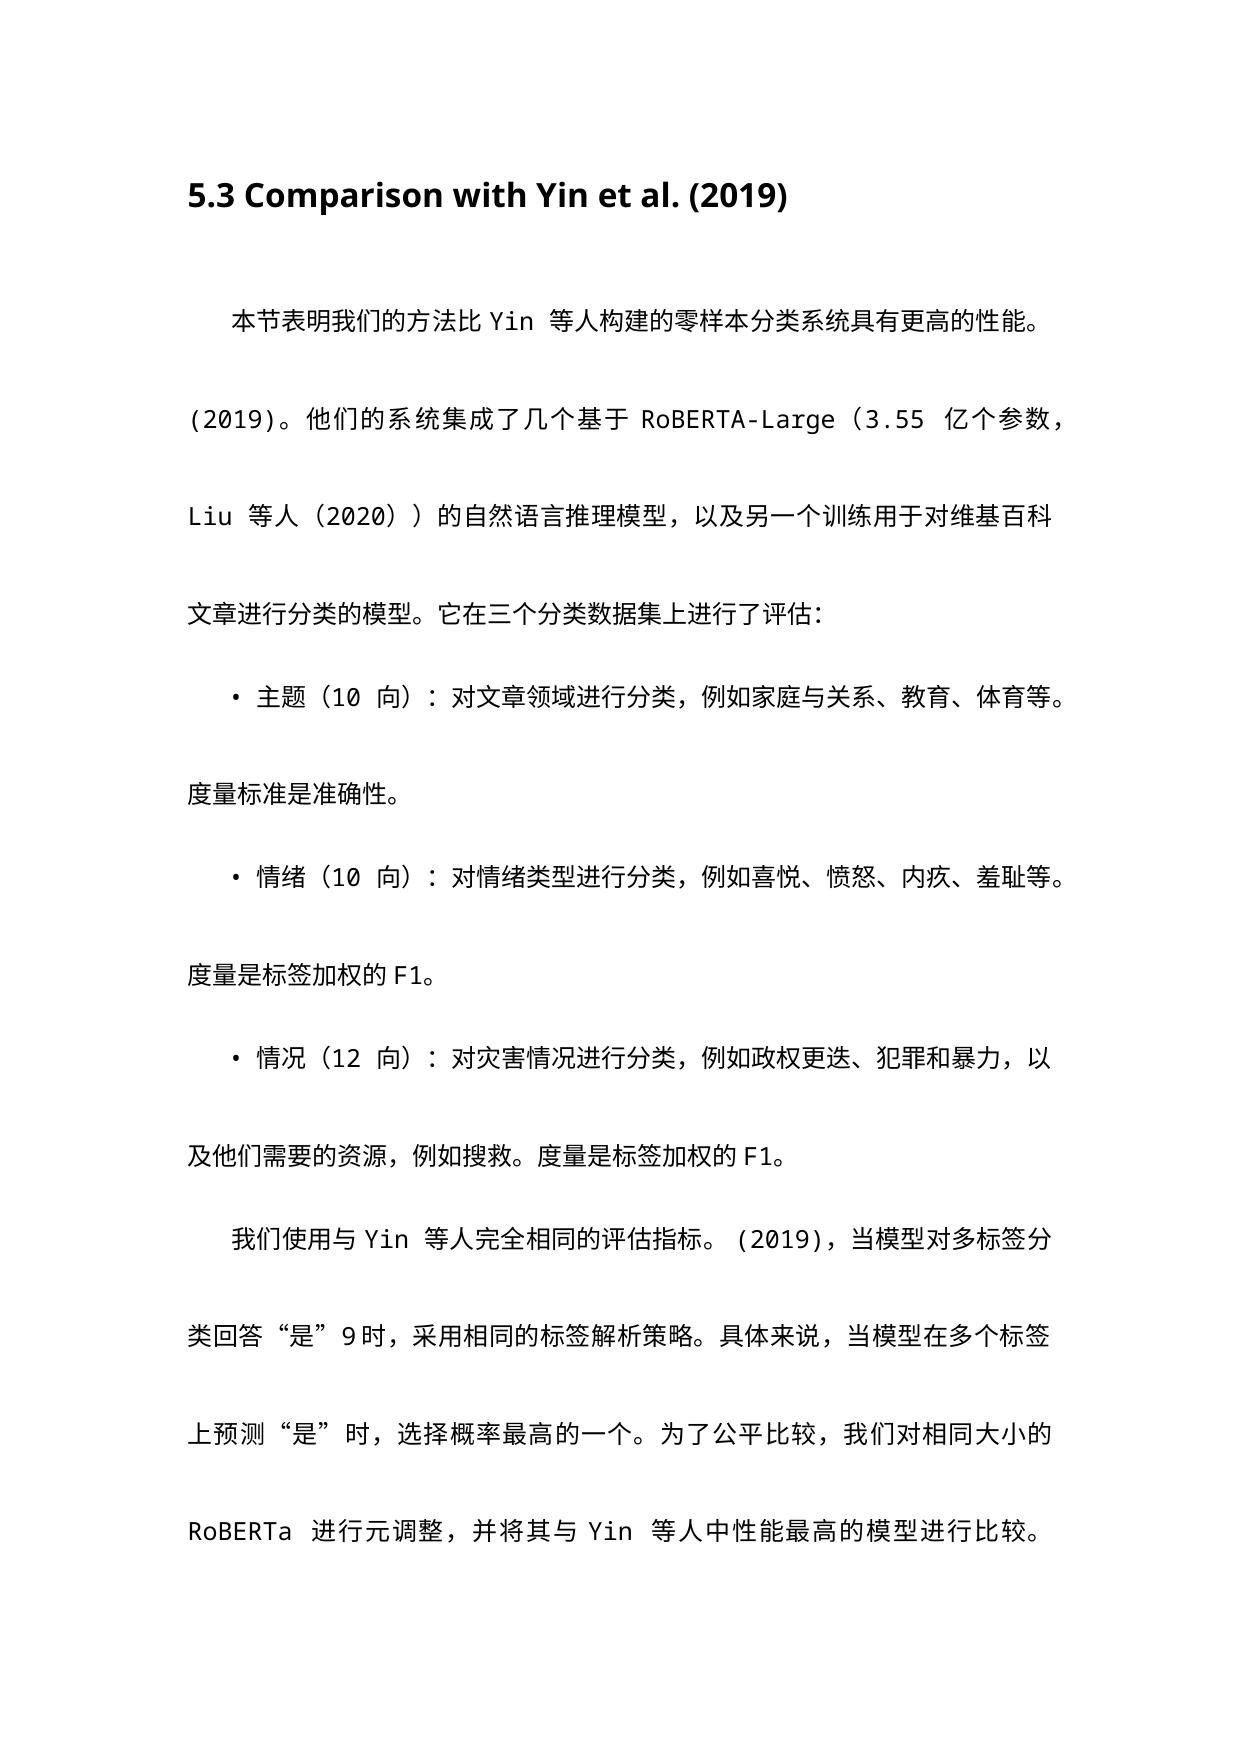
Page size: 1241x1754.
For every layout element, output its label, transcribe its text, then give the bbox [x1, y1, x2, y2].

text 本节表明我们的方法比 Yin 等人构建的零样本分类系统具有更高的性能。 (2019)。他们的系统集成了几个基于 RoBERTA-Large（3.55 亿个参数，Liu 等人（2020））的自然语言推理模型，以及另一个训练用于对维基百科文章进行分类的模型。它在三个分类数据集上进行了评估： [187, 287, 1053, 645]
text • 情绪（10 向）：对情绪类型进行分类，例如喜悦、愤怒、内疚、羞耻等。度量是标签加权的 F1。 [187, 843, 1053, 1006]
text • 情况（12 向）：对灾害情况进行分类，例如政权更迭、犯罪和暴力，以及他们需要的资源，例如搜救。度量是标签加权的 F1。 [187, 1024, 1053, 1187]
text • 主题（10 向）：对文章领域进行分类，例如家庭与关系、教育、体育等。度量标准是准确性。 [187, 663, 1053, 825]
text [187, 1205, 1053, 1562]
subtitle 5.3 Comparison with Yin et al. (2019) [187, 162, 1053, 227]
